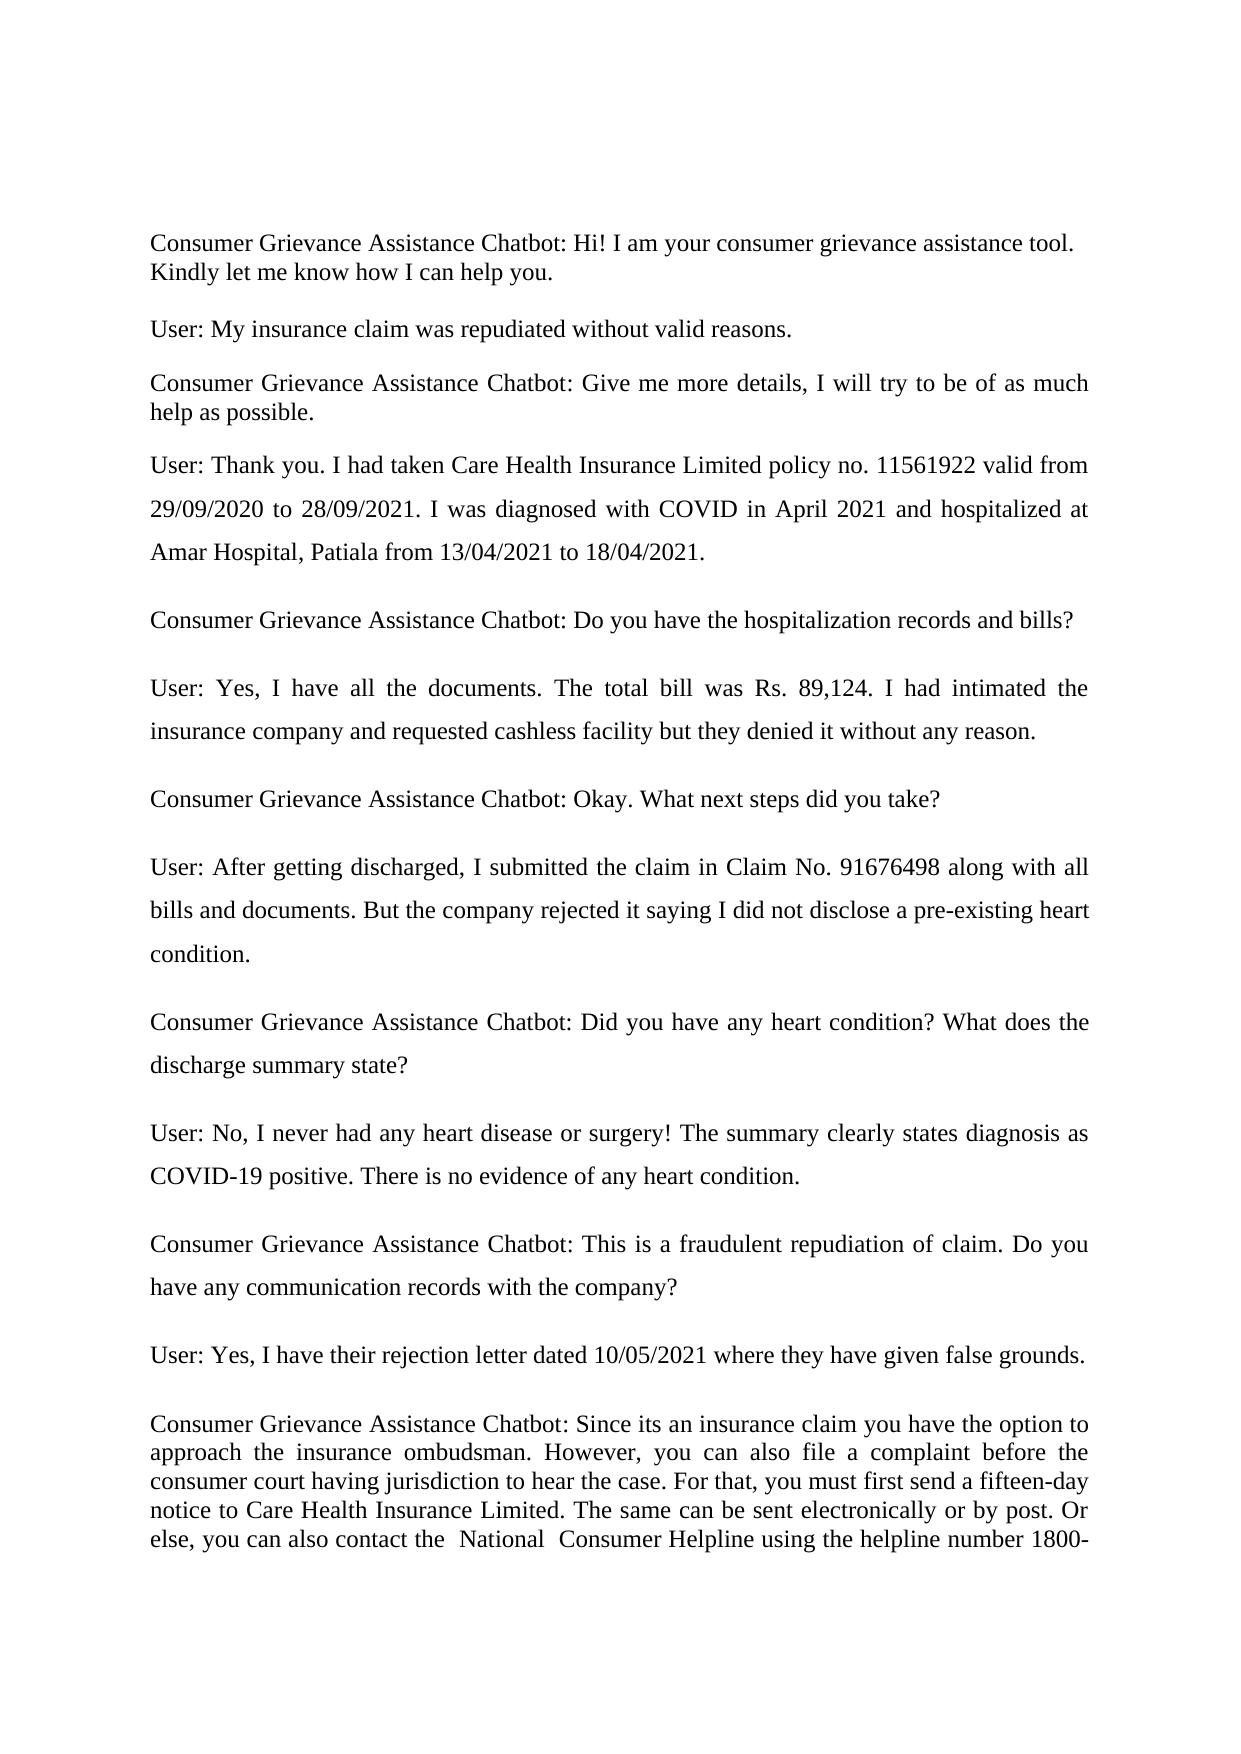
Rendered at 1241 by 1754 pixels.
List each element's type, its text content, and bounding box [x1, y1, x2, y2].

text Consumer Grievance Assistance Chatbot: Okay. What next steps did you take? [150, 784, 1090, 813]
text Consumer Grievance Assistance Chatbot: This is a fraudulent repudiation of claim. Do you have any communication records with the company? [150, 1229, 1090, 1301]
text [150, 1409, 1090, 1552]
text User: Thank you. I had taken Care Health Insurance Limited policy no. 11561922 valid from 29/09/2020 to 28/09/2021. I was diagnosed with COVID in April 2021 and hospitalized at Amar Hospital, Patiala from 13/04/2021 to 18/04/2021. [150, 451, 1090, 566]
text Consumer Grievance Assistance Chatbot: Give me more details, I will try to be of as much help as possible. [150, 368, 1090, 426]
text User: My insurance claim was repudiated without valid reasons. [150, 314, 1090, 343]
text Consumer Grievance Assistance Chatbot: Did you have any heart condition? What does the discharge summary state? [150, 1007, 1090, 1079]
text User: After getting discharged, I submitted the claim in Claim No. 91676498 along with all bills and documents. But the company rejected it saying I did not disclose a pre-existing heart condition. [150, 852, 1090, 967]
text User: Yes, I have all the documents. The total bill was Rs. 89,124. I had intimated the insurance company and requested cashless facility but they denied it without any reason. [150, 673, 1090, 745]
text User: Yes, I have their rejection letter dated 10/05/2021 where they have given false grounds. [150, 1341, 1090, 1369]
text Consumer Grievance Assistance Chatbot: Hi! I am your consumer grievance assistance tool. Kindly let me know how I can help you. [150, 228, 1090, 286]
text Consumer Grievance Assistance Chatbot: Do you have the hospitalization records and bills? [150, 605, 1090, 634]
text User: No, I never had any heart disease or surgery! The summary clearly states diagnosis as COVID-19 positive. There is no evidence of any heart condition. [150, 1118, 1090, 1190]
